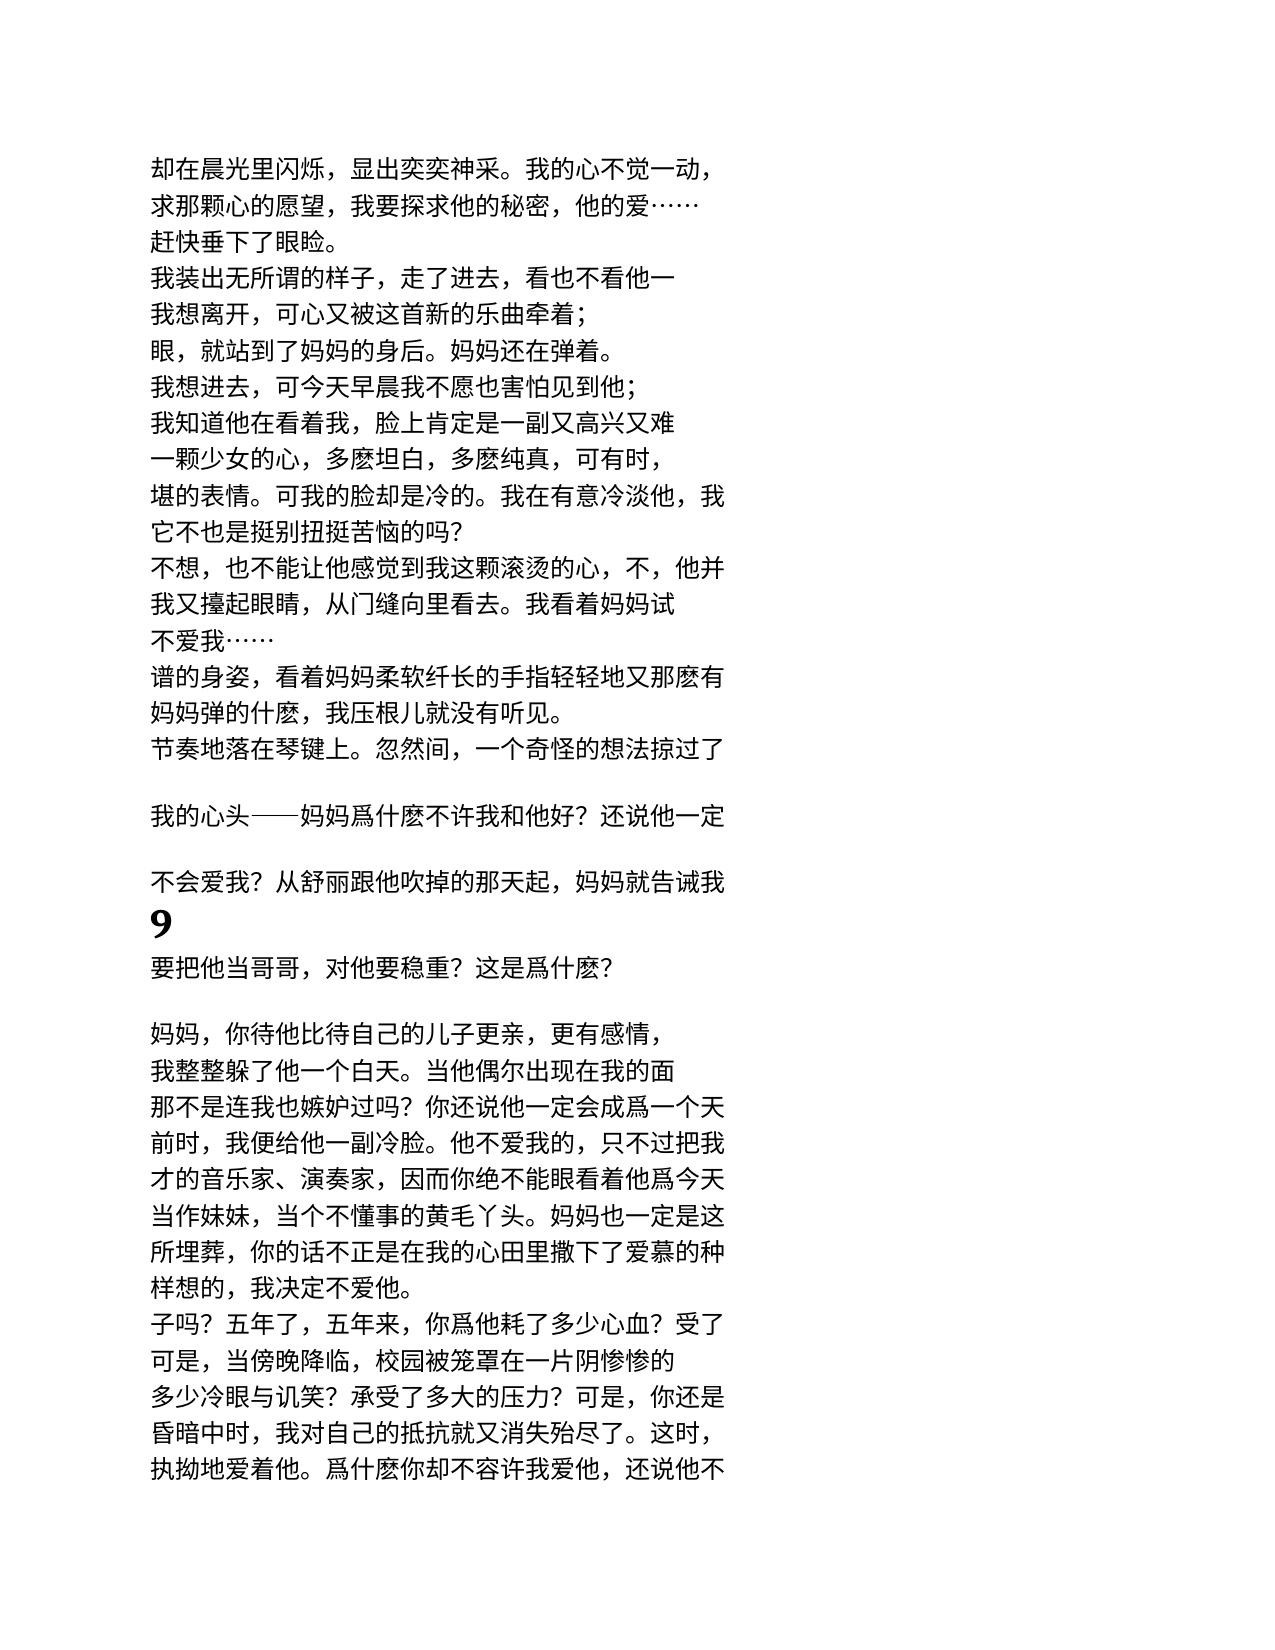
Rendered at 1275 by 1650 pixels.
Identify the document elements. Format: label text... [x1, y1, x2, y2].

text 不爱我…… [150, 621, 1125, 657]
text 节奏地落在琴键上。忽然间，一个奇怪的想法掠过了 [150, 730, 1125, 766]
text 我整整躲了他一个白天。当他偶尔出现在我的面 [150, 1051, 1125, 1087]
text 堪的表情。可我的脸却是冷的。我在有意冷淡他，我 [150, 476, 1125, 512]
text 眼，就站到了妈妈的身后。妈妈还在弹着。 [150, 331, 1125, 367]
text 多少冷眼与讥笑？承受了多大的压力？可是，你还是 [150, 1377, 1125, 1414]
text 不想，也不能让他感觉到我这颗滚烫的心，不，他并 [150, 549, 1125, 585]
text 谱的身姿，看着妈妈柔软纤长的手指轻轻地又那麽有 [150, 657, 1125, 694]
text 要把他当哥哥，对他要稳重？这是爲什麽？ [150, 949, 1125, 985]
text 我装出无所谓的样子，走了进去，看也不看他一 [150, 259, 1125, 295]
text 昏暗中时，我对自己的抵抗就又消失殆尽了。这时， [150, 1414, 1125, 1450]
text 一颗少女的心，多麽坦白，多麽纯真，可有时， [150, 440, 1125, 476]
text 我的心头——妈妈爲什麽不许我和他好？还说他一定 [150, 796, 1125, 832]
text 求那颗心的愿望，我要探求他的秘密，他的爱…… [150, 186, 1125, 222]
text 那不是连我也嫉妒过吗？你还说他一定会成爲一个天 [150, 1087, 1125, 1124]
text 我想离开，可心又被这首新的乐曲牵着； [150, 295, 1125, 331]
text 它不也是挺别扭挺苦恼的吗？ [150, 512, 1125, 549]
text 样想的，我决定不爱他。 [150, 1269, 1125, 1305]
text 妈妈弹的什麽，我压根儿就没有听见。 [150, 694, 1125, 730]
text 才的音乐家、演奏家，因而你绝不能眼看着他爲今天 [150, 1160, 1125, 1196]
text 却在晨光里闪烁，显出奕奕神采。我的心不觉一动， [150, 150, 1125, 186]
text 当作妹妹，当个不懂事的黄毛丫头。妈妈也一定是这 [150, 1196, 1125, 1232]
text 子吗？五年了，五年来，你爲他耗了多少心血？受了 [150, 1305, 1125, 1341]
text 我想进去，可今天早晨我不愿也害怕见到他； [150, 367, 1125, 404]
text 我知道他在看着我，脸上肯定是一副又高兴又难 [150, 404, 1125, 440]
text 不会爱我？从舒丽跟他吹掉的那天起，妈妈就告诫我 [150, 862, 1125, 899]
text 我又擡起眼睛，从门缝向里看去。我看着妈妈试 [150, 585, 1125, 621]
text 前时，我便给他一副冷脸。他不爱我的，只不过把我 [150, 1124, 1125, 1160]
text 妈妈，你待他比待自己的儿子更亲，更有感情， [150, 1015, 1125, 1051]
text 可是，当傍晚降临，校园被笼罩在一片阴惨惨的 [150, 1341, 1125, 1377]
text 所埋葬，你的话不正是在我的心田里撒下了爱慕的种 [150, 1232, 1125, 1269]
text 赶快垂下了眼睑。 [150, 222, 1125, 259]
text 执拗地爱着他。爲什麽你却不容许我爱他，还说他不 [150, 1450, 1125, 1486]
subtitle 9 [150, 899, 1125, 949]
